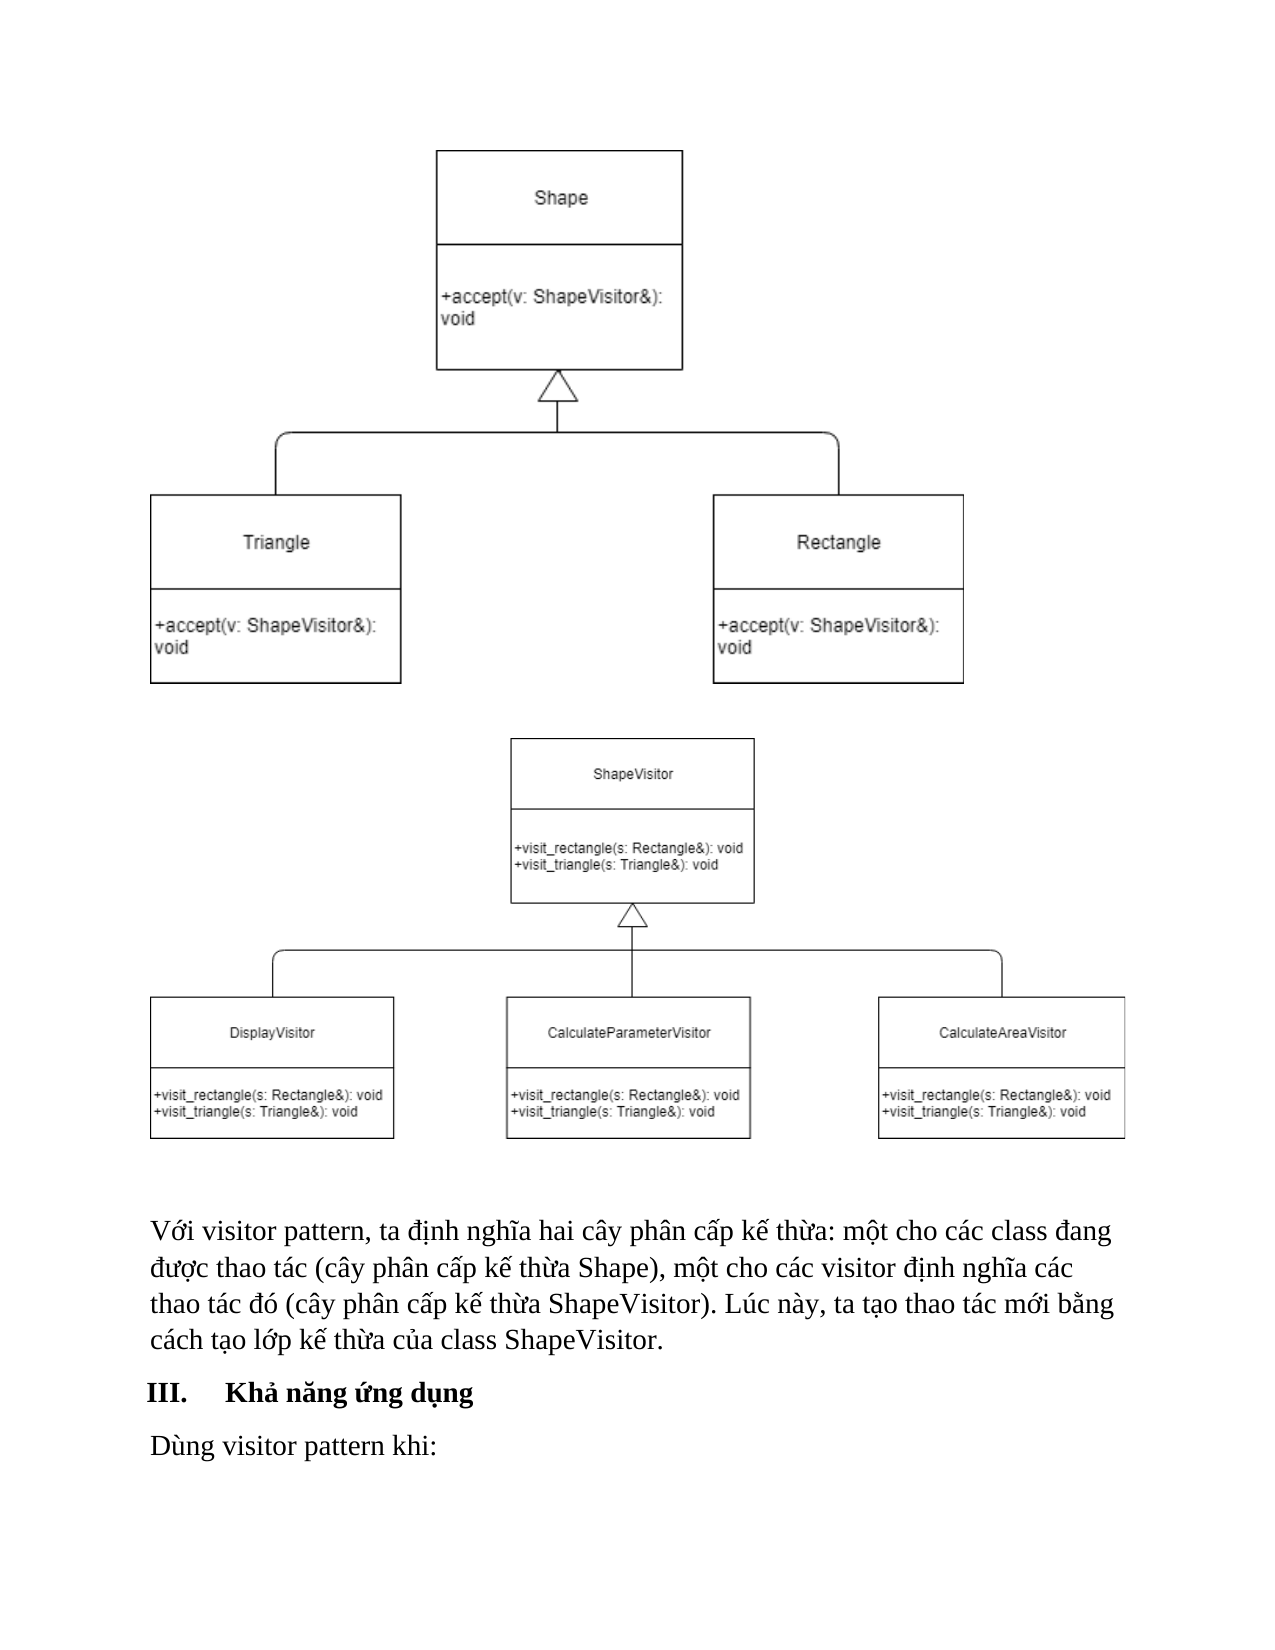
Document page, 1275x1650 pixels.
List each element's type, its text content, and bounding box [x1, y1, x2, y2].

text Với visitor pattern, ta định nghĩa hai cây phân cấp kế thừa: một cho các class đang được thao tác (cây phân cấp kế thừa Shape), một cho các visitor định nghĩa các thao tác đó (cây phân cấp kế thừa ShapeVisitor). Lúc này, ta tạo thao tác mới bằng cách tạo lớp kế thừa của class ShapeVisitor. [150, 1213, 1125, 1356]
text Dùng visitor pattern khi: [150, 1428, 1125, 1461]
picture [150, 150, 964, 684]
list Khả năng ứng dụng [187, 1375, 1125, 1408]
picture [150, 738, 1125, 1139]
